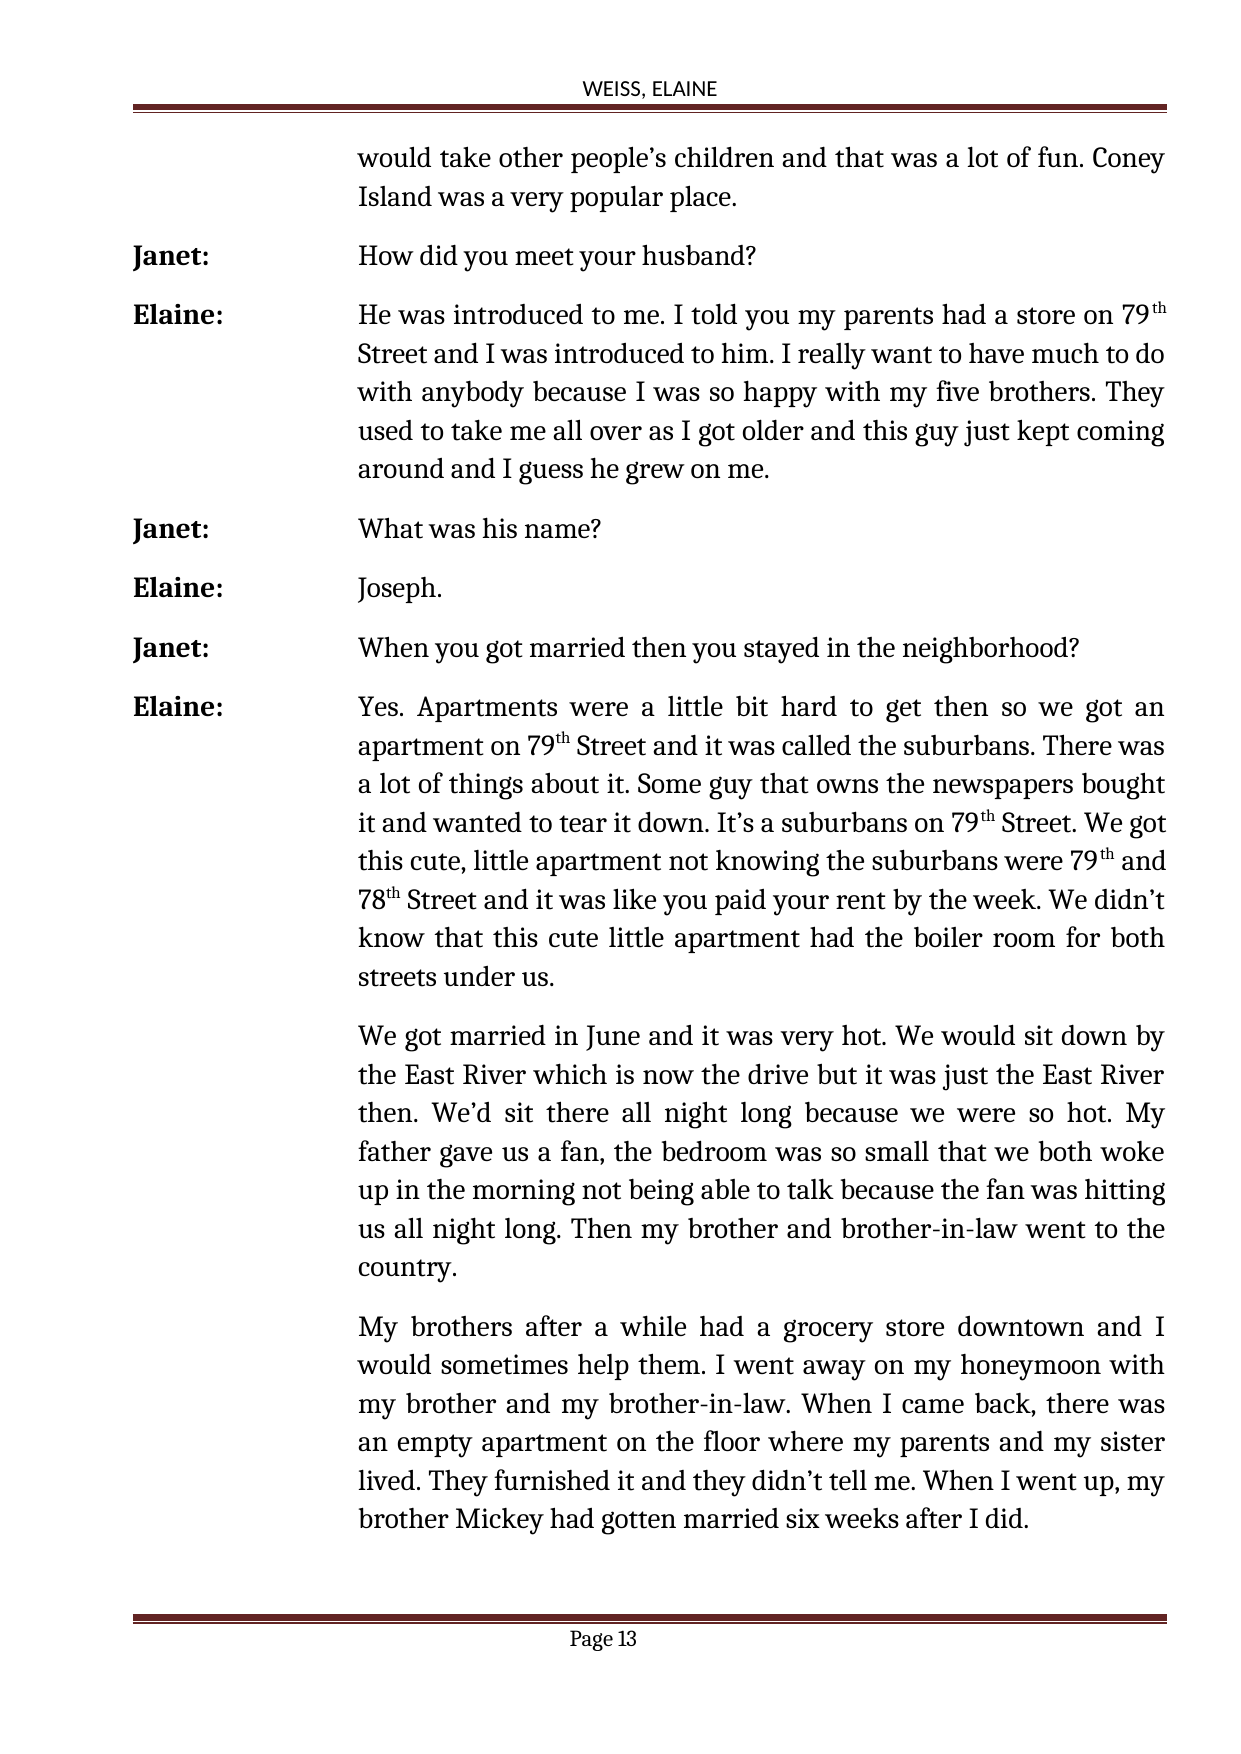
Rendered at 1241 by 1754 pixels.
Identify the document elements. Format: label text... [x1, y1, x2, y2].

text Elaine: Joseph. [133, 571, 1167, 605]
text Elaine: Yes. Apartments were a little bit hard to get then so we got an apartment on 79th Street and it was called the suburbans. There was a lot of things about it. Some guy that owns the newspapers bought it and wanted to tear it down. It’s a suburbans on 79th Street. We got this cute, little apartment not knowing the suburbans were 79th and 78th Street and it was like you paid your rent by the week. We didn’t know that this cute little apartment had the boiler room for both streets under us. [133, 690, 1167, 993]
text We got married in June and it was very hot. We would sit down by the East River which is now the drive but it was just the East River then. We’d sit there all night long because we were so hot. My father gave us a fan, the bedroom was so small that we both woke up in the morning not being able to talk because the fan was hitting us all night long. Then my brother and brother-in-law went to the country. [358, 1019, 1167, 1284]
text Janet: What was his name? [133, 512, 1167, 546]
text Janet: How did you meet your husband? [133, 239, 1167, 273]
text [133, 141, 1167, 213]
text Janet: When you got married then you stayed in the neighborhood? [133, 631, 1167, 664]
text Elaine: He was introduced to me. I told you my parents had a store on 79th Street and I was introduced to him. I really want to have much to do with anybody because I was so happy with my five brothers. They used to take me all over as I got older and this guy just kept coming around and I guess he grew on me. [133, 298, 1167, 486]
text My brothers after a while had a grocery store downtown and I would sometimes help them. I went away on my honeymoon with my brother and my brother-in-law. When I came back, there was an empty apartment on the floor where my parents and my sister lived. They furnished it and they didn’t tell me. When I went up, my brother Mickey had gotten married six weeks after I did. [358, 1310, 1167, 1536]
